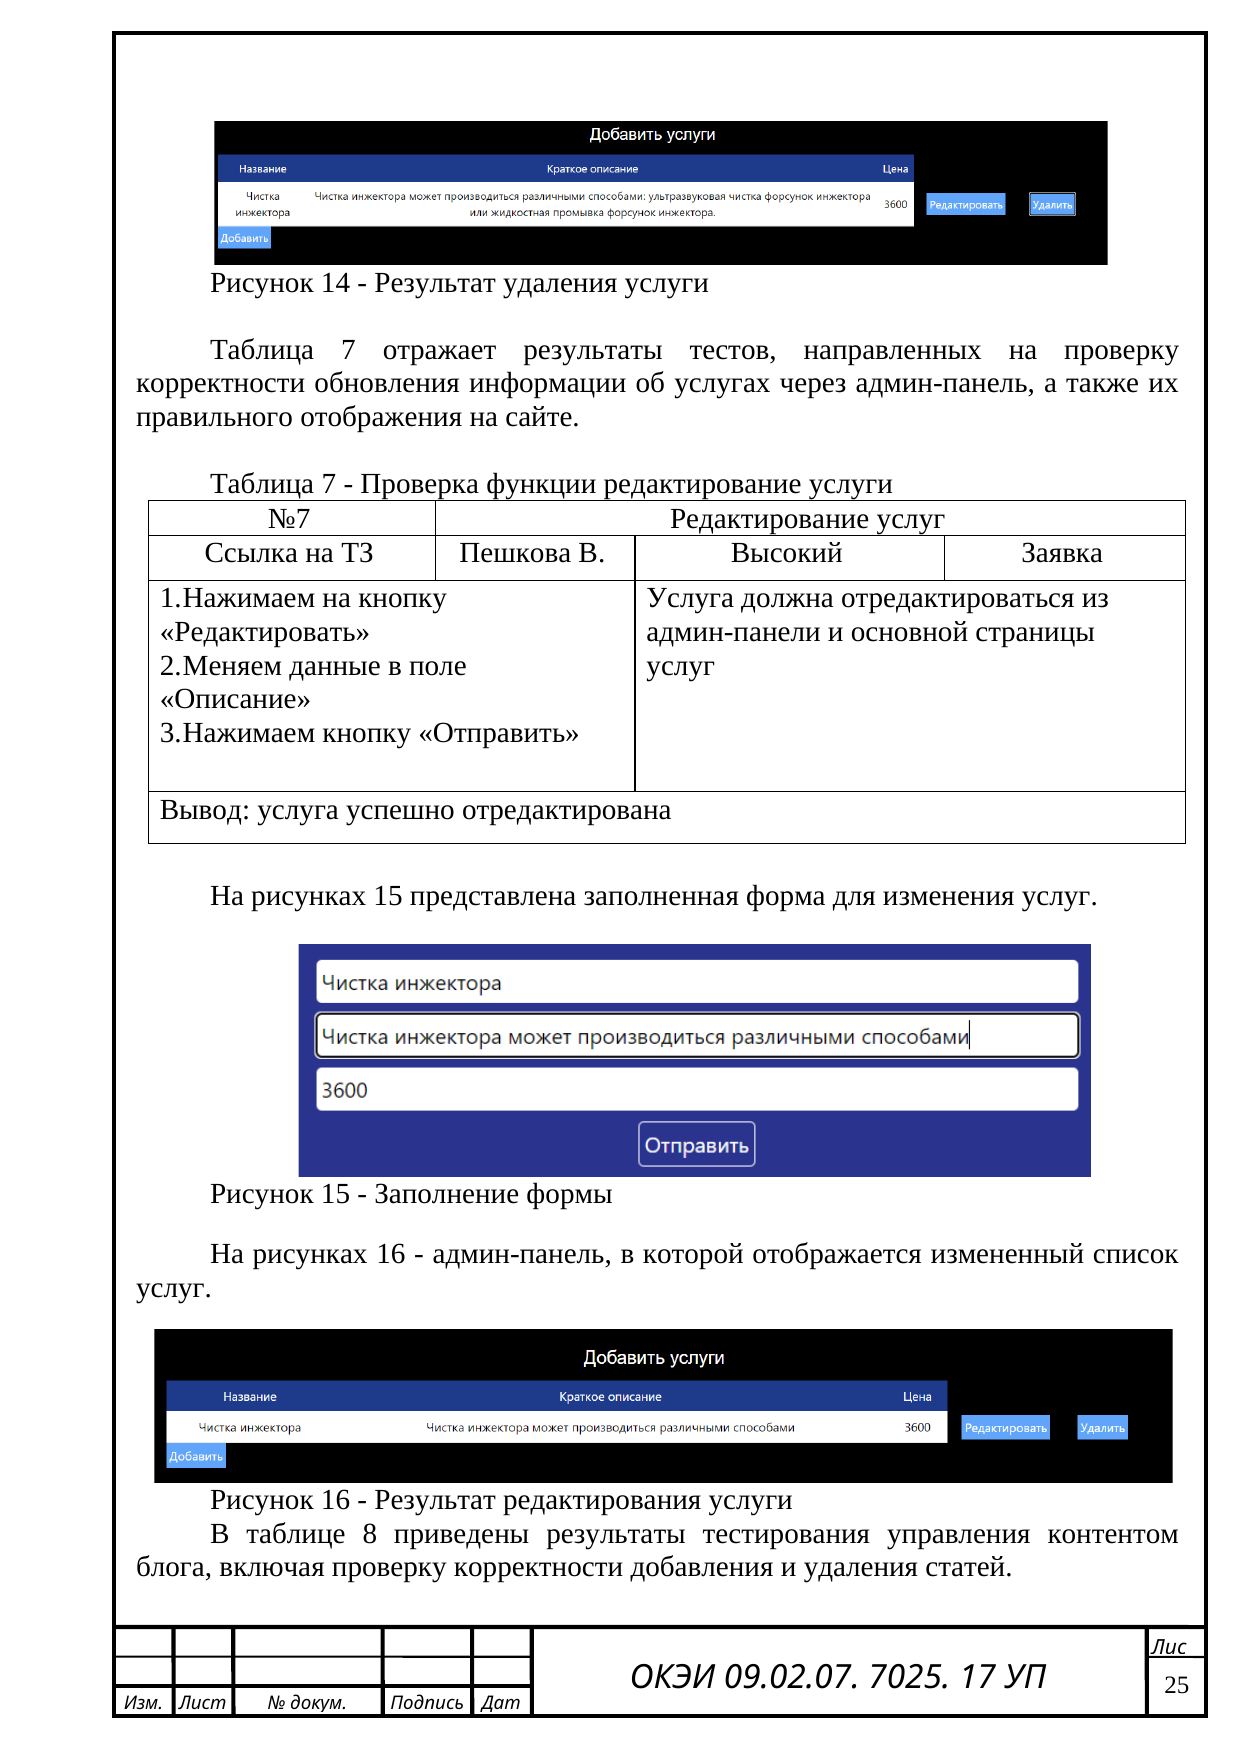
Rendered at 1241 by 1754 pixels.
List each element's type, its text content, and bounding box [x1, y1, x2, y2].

text Таблица 7 - Проверка функции редактирование услуги [136, 466, 1179, 500]
table_header №7 [149, 501, 435, 534]
table_cell Нажимаем на кнопку «Редактировать» Меняем данные в поле «Описание» Нажимаем кнопку «Отправить» [149, 581, 634, 791]
list Рисунок 14 - Результат удаления услуги [136, 265, 1179, 298]
text На рисунках 15 представлена заполненная форма для изменения услуг. [136, 878, 1179, 911]
picture [154, 1329, 1173, 1483]
text На рисунках 16 - админ-панель, в которой отображается измененный список услуг. [136, 1236, 1179, 1303]
picture [298, 944, 1091, 1177]
table_cell Высокий [636, 536, 944, 579]
text В таблице 8 приведены результаты тестирования управления контентом блога, включая проверку корректности добавления и удаления статей. [136, 1516, 1179, 1583]
list Рисунок 15 - Заполнение формы [136, 1176, 1179, 1210]
picture [214, 121, 1108, 265]
text Таблица 7 отражает результаты тестов, направленных на проверку корректности обновления информации об услугах через админ-панель, а также их правильного отображения на сайте. [136, 332, 1179, 433]
list Рисунок 16 - Результат редактирования услуги [136, 1482, 1179, 1516]
table_cell Заявка [945, 536, 1185, 579]
table_cell Ссылка на ТЗ [149, 536, 435, 579]
table_cell Вывод: услуга успешно отредактирована [149, 792, 1185, 843]
table_header Редактирование услуг [436, 501, 1185, 534]
table_cell Пешкова В. [436, 536, 634, 579]
table_cell Услуга должна отредактироваться из админ-панели и основной страницы услуг [636, 581, 1185, 791]
